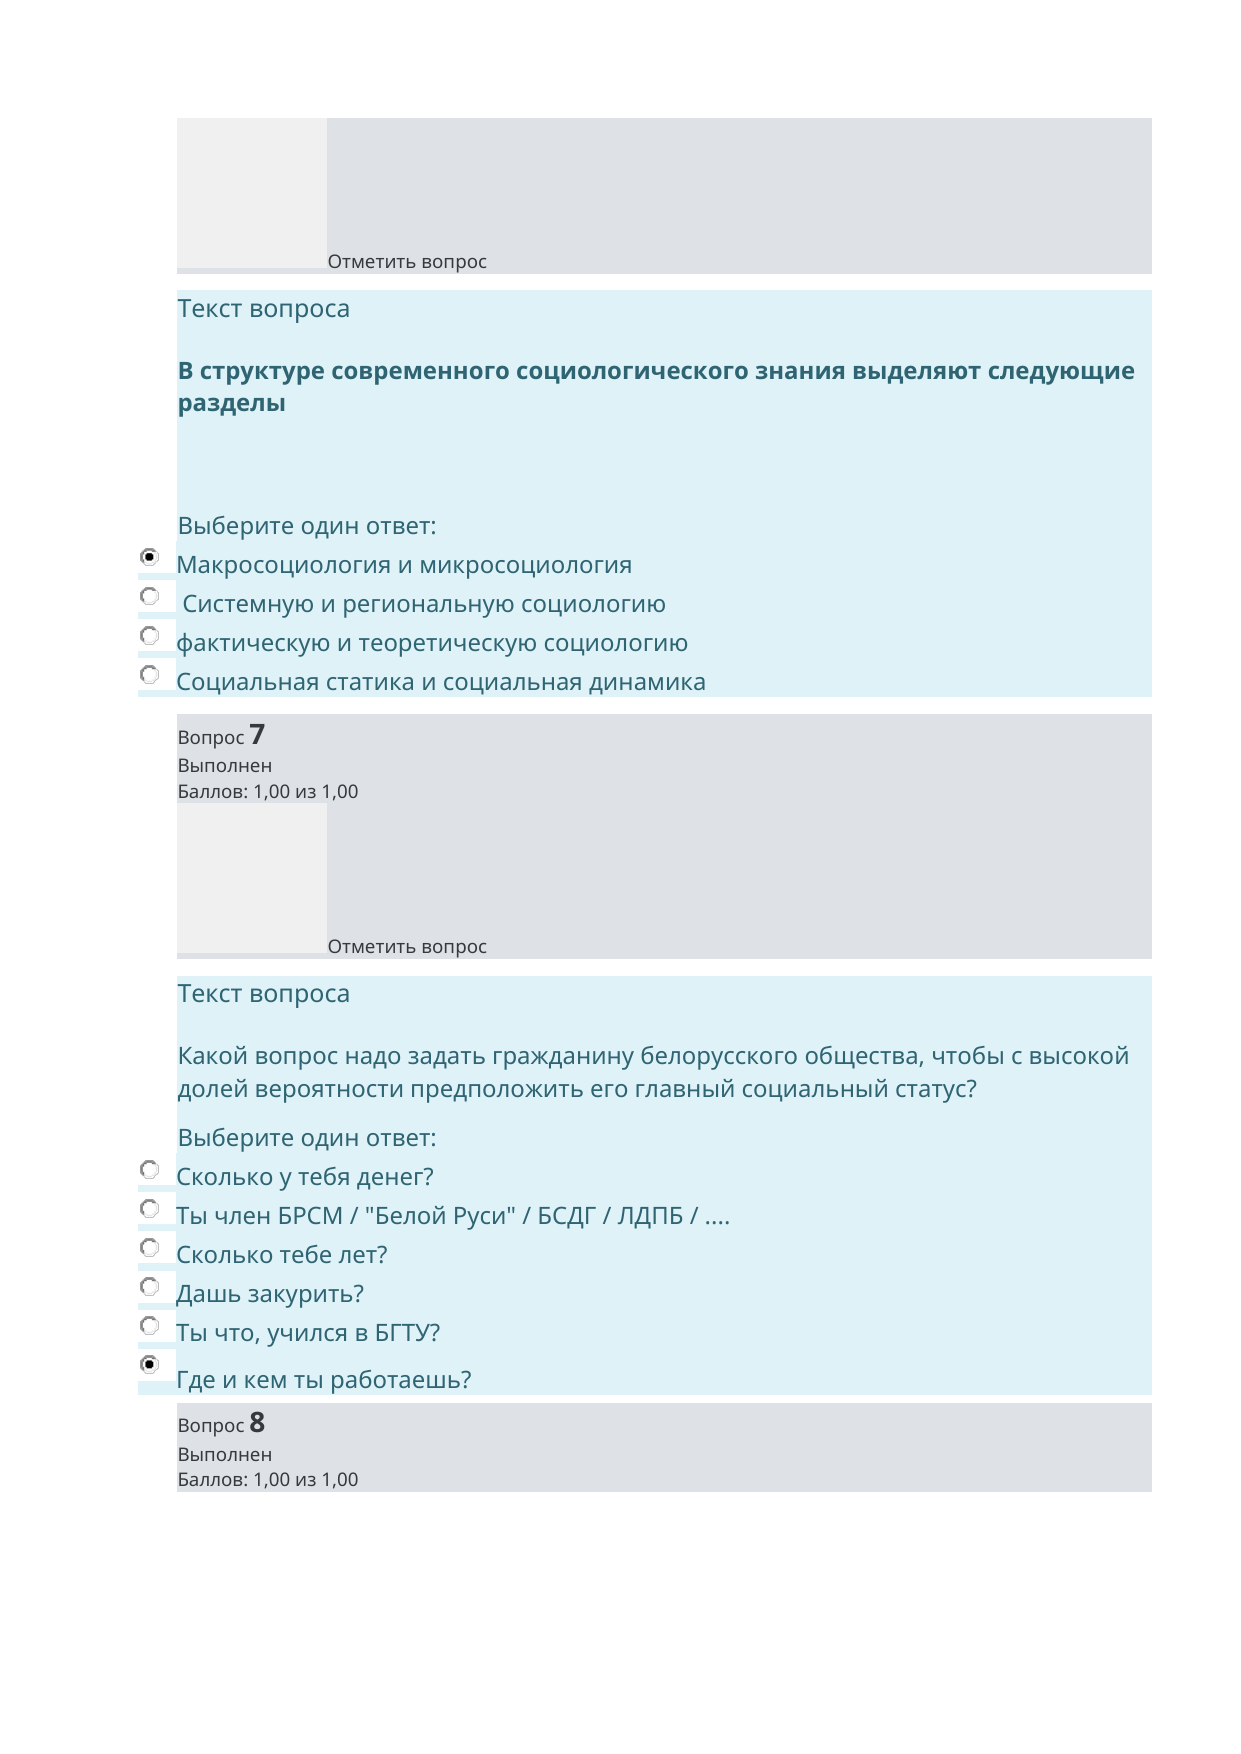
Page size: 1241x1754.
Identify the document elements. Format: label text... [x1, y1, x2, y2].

text Текст вопроса [177, 290, 1152, 324]
text Выберите один ответ: [177, 508, 1152, 541]
text В структуре современного социологического знания выделяют следующие разделы [177, 353, 1152, 419]
text Отметить вопрос [177, 803, 1152, 959]
text Вопрос 8 [177, 1403, 1152, 1441]
text Выполнен [177, 1441, 1152, 1467]
text Макросоциология и микросоциология [138, 541, 1152, 580]
text Сколько у тебя денег? [138, 1153, 1152, 1192]
text Баллов: 1,00 из 1,00 [177, 778, 1152, 803]
text Выберите один ответ: [177, 1121, 1152, 1153]
text Дашь закурить? [138, 1271, 1152, 1309]
text Системную и региональную социологию [138, 580, 1152, 619]
text Вопрос 7 [177, 714, 1152, 752]
text Сколько тебе лет? [138, 1231, 1152, 1271]
text Выполнен [177, 752, 1152, 778]
text Социальная статика и социальная динамика [138, 658, 1152, 697]
text фактическую и теоретическую социологию [138, 619, 1152, 658]
text Текст вопроса [177, 976, 1152, 1010]
text Ты что, учился в БГТУ? [138, 1309, 1152, 1349]
text Ты член БРСМ / "Белой Руси" / БСДГ / ЛДПБ / .... [138, 1192, 1152, 1231]
text Отметить вопрос [177, 118, 1152, 274]
text Где и кем ты работаешь? [138, 1349, 1152, 1395]
text Какой вопрос надо задать гражданину белорусского общества, чтобы с высокой долей вероятности предположить его главный социальный статус? [177, 1039, 1152, 1104]
text Баллов: 1,00 из 1,00 [177, 1467, 1152, 1492]
